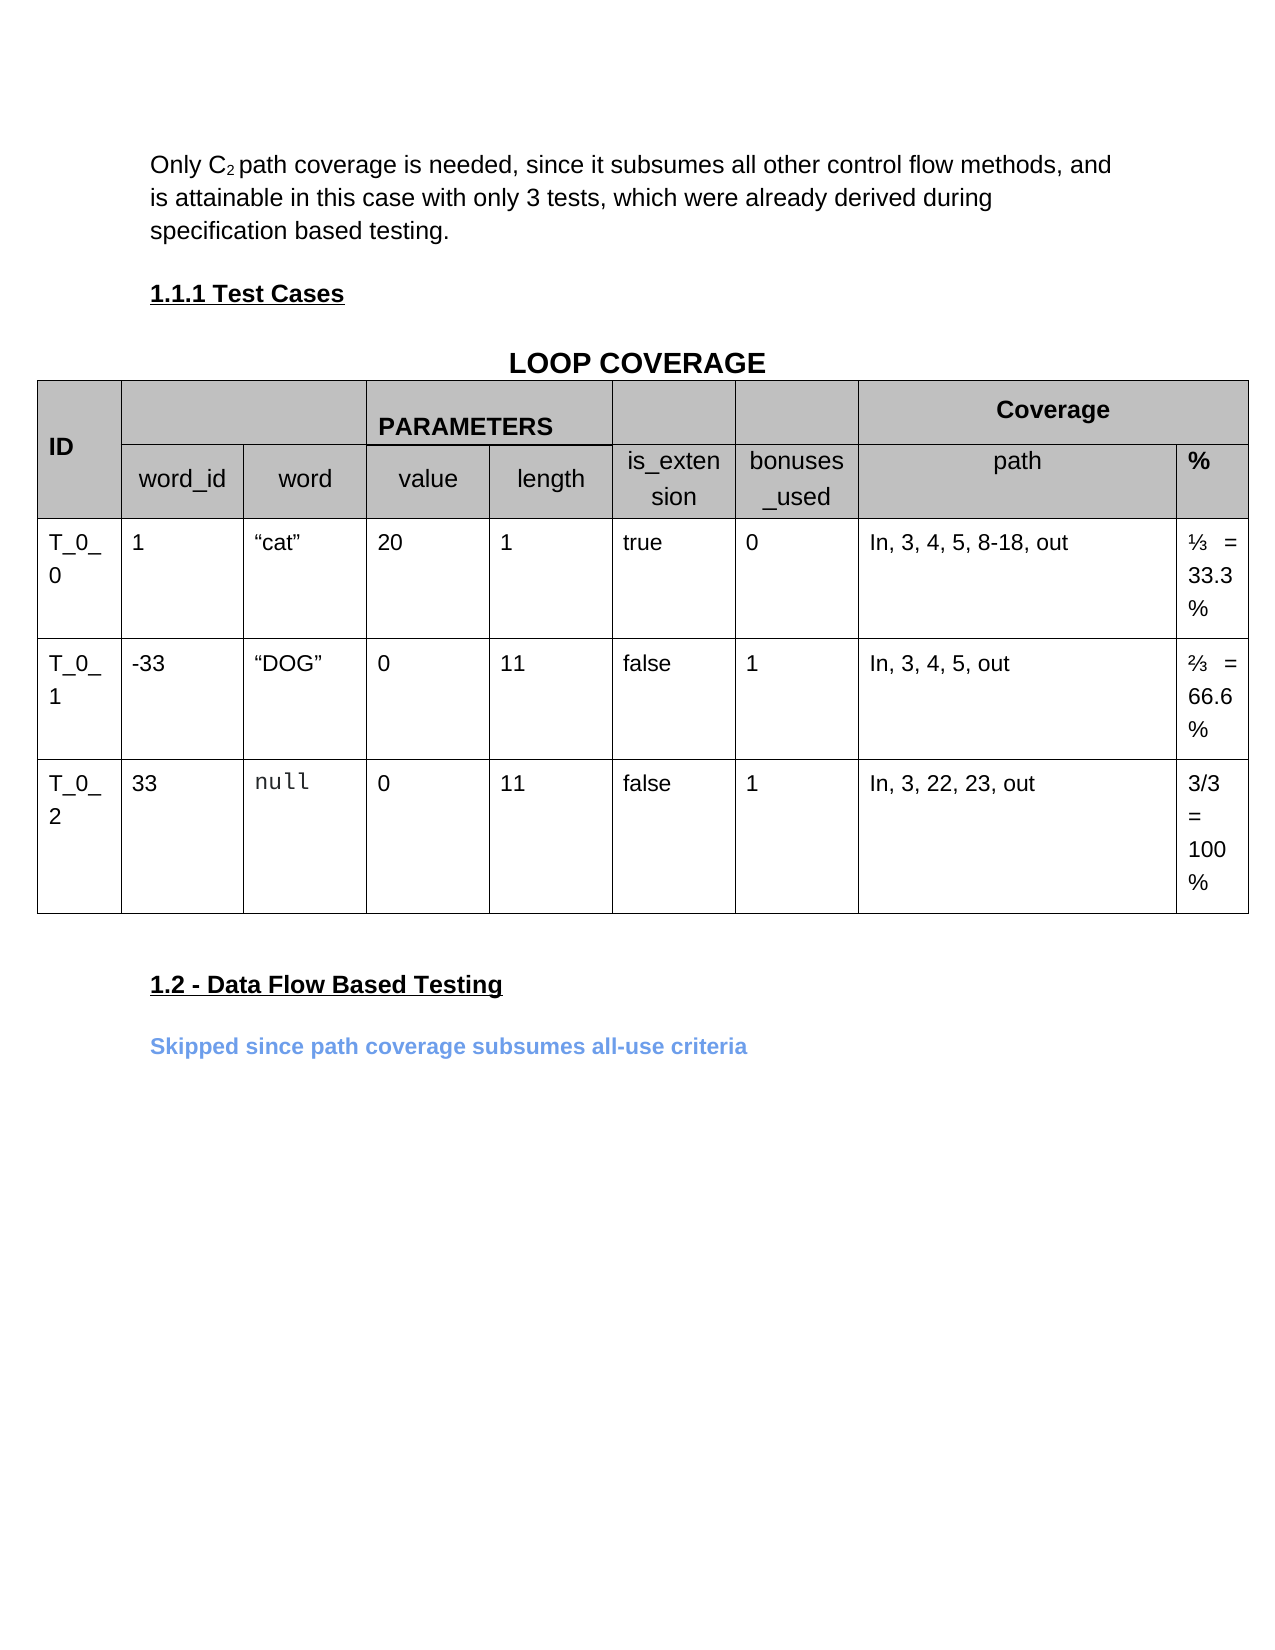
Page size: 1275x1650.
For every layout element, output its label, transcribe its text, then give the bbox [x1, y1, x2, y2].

table_cell is_extension [613, 445, 735, 518]
table_cell 0 [736, 519, 858, 638]
table_cell null [244, 760, 366, 912]
table_cell 1 [736, 760, 858, 912]
table_header [122, 381, 366, 444]
table_cell 3/3 = 100% [1177, 760, 1248, 912]
table_cell ⅓ = 33.3% [1177, 519, 1248, 638]
table_cell 33 [122, 760, 243, 912]
table_cell T_0_1 [38, 639, 121, 759]
text Skipped since path coverage subsumes all-use criteria [150, 1033, 1125, 1059]
table_header [613, 381, 735, 444]
table_cell 11 [490, 760, 612, 912]
table_cell “DOG” [244, 639, 366, 759]
table_cell In, 3, 4, 5, out [859, 639, 1176, 759]
table_header PARAMETERS [367, 381, 612, 444]
table_cell 1 [736, 639, 858, 759]
text LOOP COVERAGE [150, 346, 1125, 380]
table_cell 11 [490, 639, 612, 759]
table_cell false [613, 760, 735, 912]
table_cell T_0_2 [38, 760, 121, 912]
table_cell true [613, 519, 735, 638]
table_cell false [613, 639, 735, 759]
text 1.2 - Data Flow Based Testing [150, 970, 1125, 999]
table_cell 1 [122, 519, 243, 638]
table_cell 1 [490, 519, 612, 638]
table_header ID [38, 381, 121, 518]
table_cell bonuses_used [736, 445, 858, 518]
table_cell 20 [367, 519, 489, 638]
text Only C2 path coverage is needed, since it subsumes all other control flow methods, and is attainable in this case with only 3 tests, which were already derived during specification based testing. [150, 150, 1125, 245]
table_cell value [367, 446, 489, 518]
table_cell % [1177, 445, 1248, 518]
table_cell -33 [122, 639, 243, 759]
table_cell “cat” [244, 519, 366, 638]
table_cell word_id [122, 445, 243, 518]
table_cell 0 [367, 760, 489, 912]
table_cell In, 3, 4, 5, 8-18, out [859, 519, 1176, 638]
table_cell ⅔ = 66.6% [1177, 639, 1248, 759]
table_cell word [244, 445, 366, 518]
table_cell path [859, 445, 1176, 518]
table_header Coverage [859, 381, 1248, 444]
table_cell T_0_0 [38, 519, 121, 638]
table_cell In, 3, 22, 23, out [859, 760, 1176, 912]
text 1.1.1 Test Cases [150, 279, 1125, 308]
table_cell length [490, 446, 612, 518]
table_header [736, 381, 858, 444]
table_cell 0 [367, 639, 489, 759]
